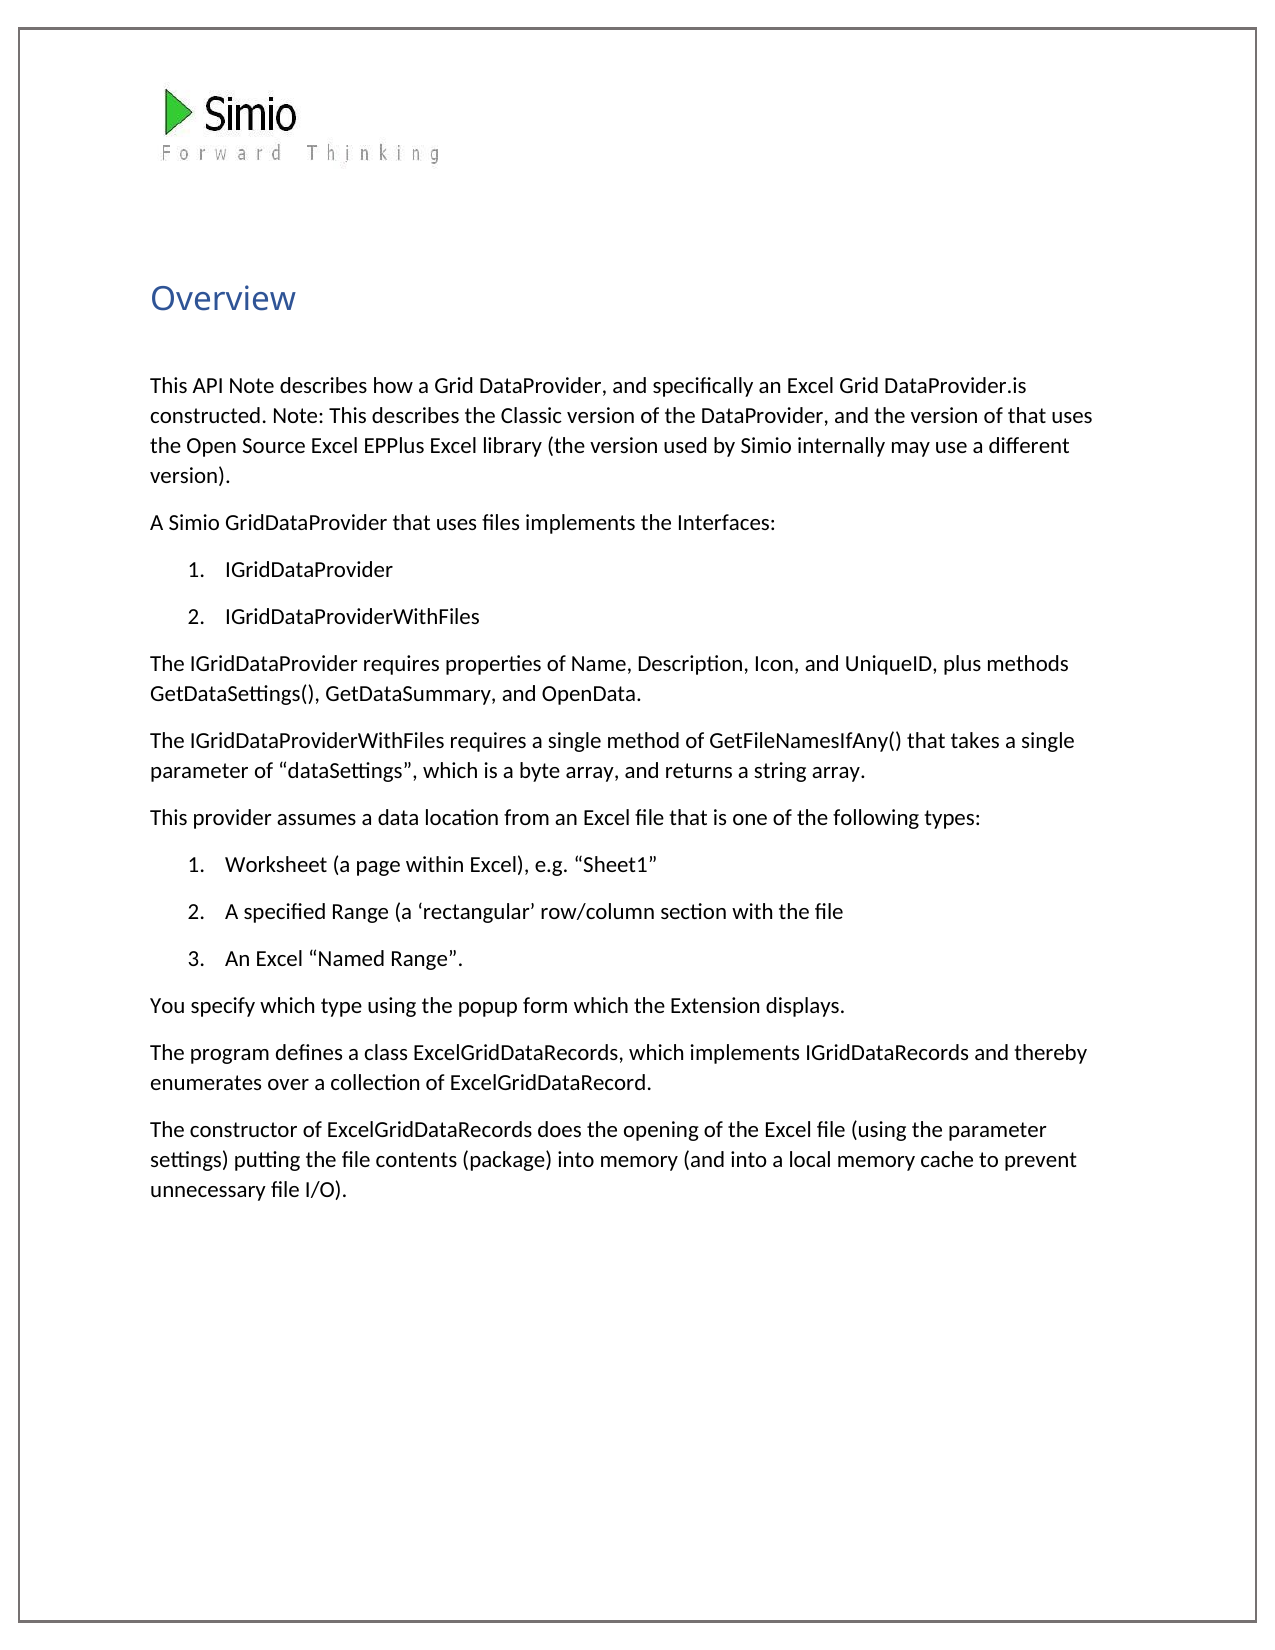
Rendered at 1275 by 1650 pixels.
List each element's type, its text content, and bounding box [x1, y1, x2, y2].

subtitle Overview [150, 275, 1125, 321]
list A specified Range (a ‘rectangular’ row/column section with the file [187, 897, 1125, 925]
text A Simio GridDataProvider that uses files implements the Interfaces: [150, 508, 1125, 536]
list An Excel “Named Range”. [187, 944, 1125, 972]
text The constructor of ExcelGridDataRecords does the opening of the Excel file (using the parameter settings) putting the file contents (package) into memory (and into a local memory cache to prevent unnecessary file I/O). [150, 1115, 1125, 1203]
text The IGridDataProvider requires properties of Name, Description, Icon, and UniqueID, plus methods GetDataSettings(), GetDataSummary, and OpenData. [150, 649, 1125, 707]
text You specify which type using the popup form which the Extension displays. [150, 991, 1125, 1019]
list IGridDataProvider [187, 555, 1125, 583]
text The IGridDataProviderWithFiles requires a single method of GetFileNamesIfAny() that takes a single parameter of “dataSettings”, which is a byte array, and returns a string array. [150, 726, 1125, 784]
picture [150, 75, 449, 173]
list IGridDataProviderWithFiles [187, 602, 1125, 630]
text This provider assumes a data location from an Excel file that is one of the following types: [150, 803, 1125, 831]
text This API Note describes how a Grid DataProvider, and specifically an Excel Grid DataProvider.is constructed. Note: This describes the Classic version of the DataProvider, and the version of that uses the Open Source Excel EPPlus Excel library (the version used by Simio internally may use a different version). [150, 371, 1125, 489]
list Worksheet (a page within Excel), e.g. “Sheet1” [187, 850, 1125, 878]
text The program defines a class ExcelGridDataRecords, which implements IGridDataRecords and thereby enumerates over a collection of ExcelGridDataRecord. [150, 1038, 1125, 1096]
